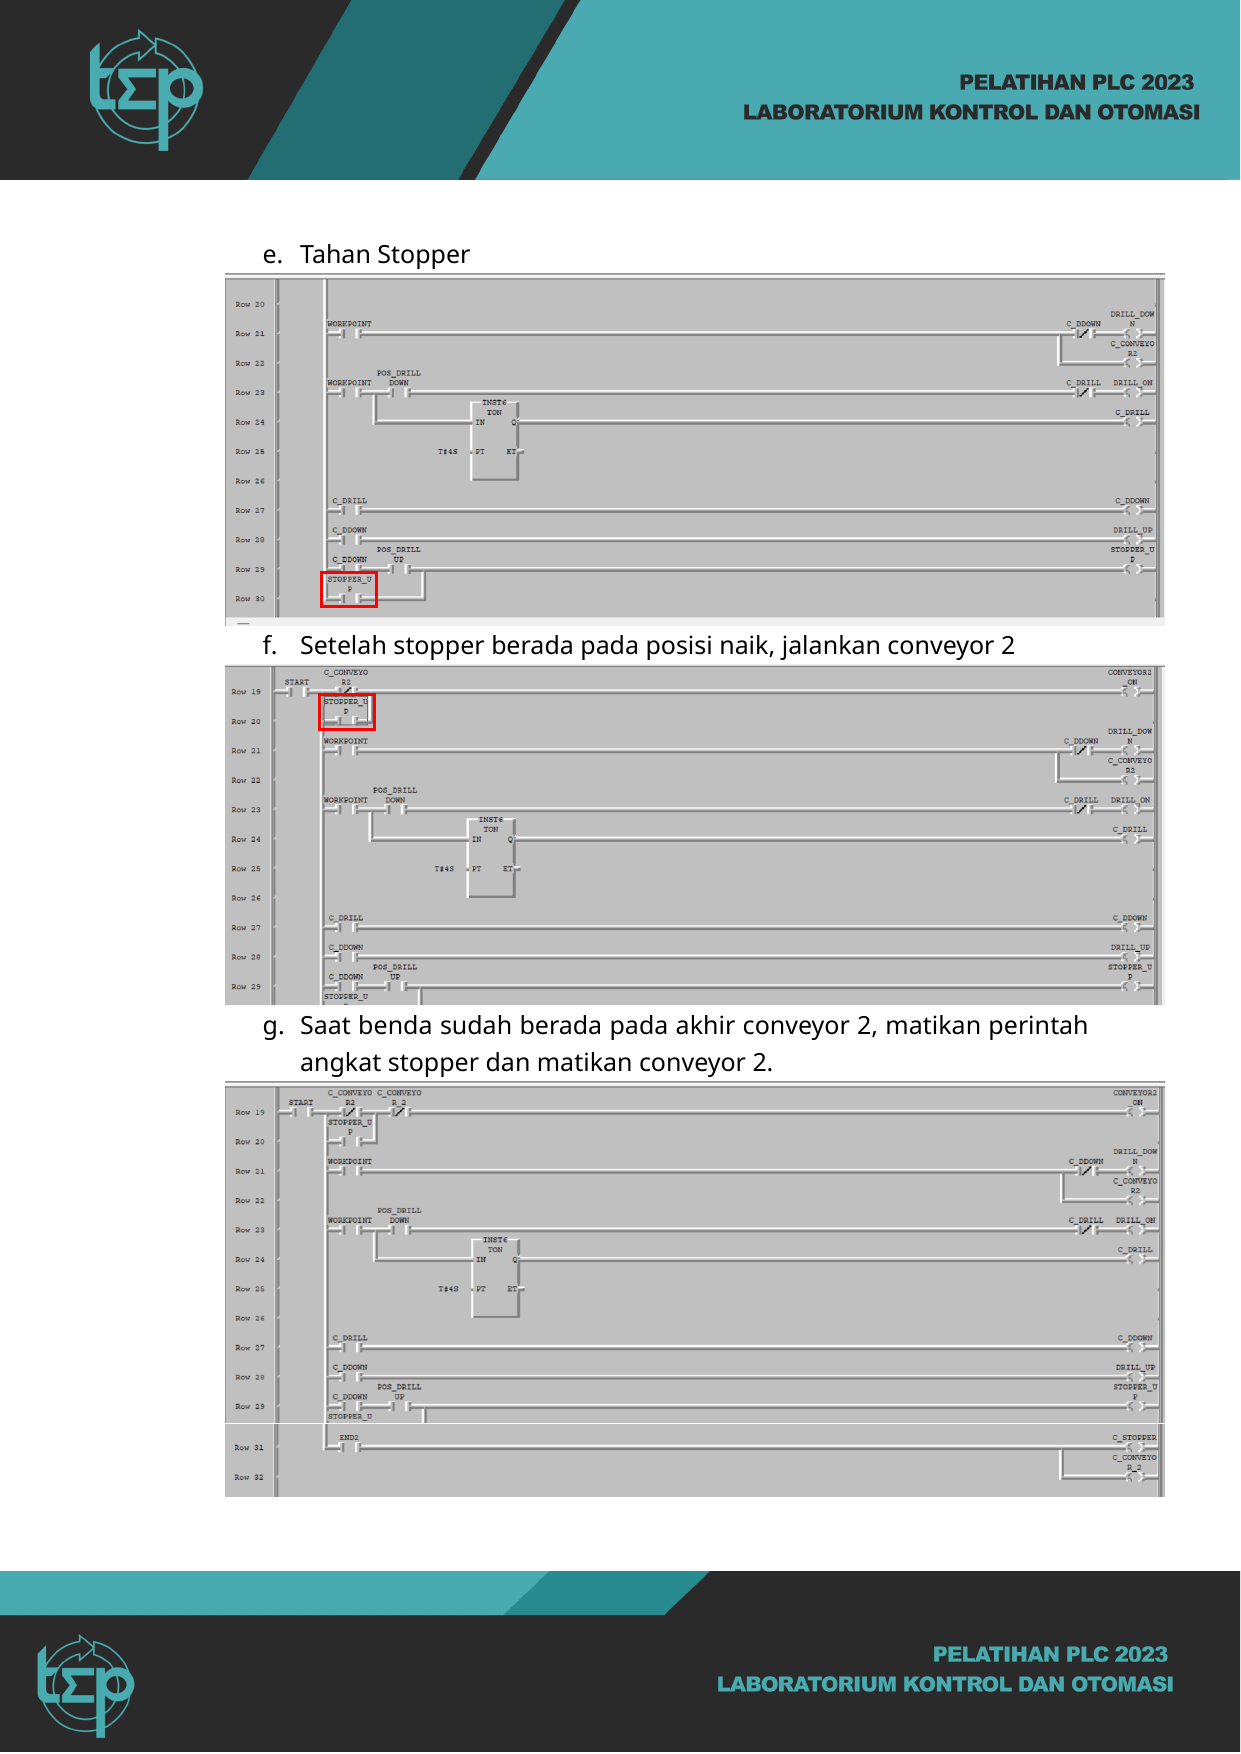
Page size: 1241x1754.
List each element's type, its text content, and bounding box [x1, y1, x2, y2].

picture [0, 1571, 1241, 1752]
picture [225, 664, 1166, 1006]
picture [225, 1424, 1166, 1497]
list Tahan Stopper [262, 236, 1090, 270]
picture [225, 273, 1166, 626]
list Saat benda sudah berada pada akhir conveyor 2, matikan perintah angkat stopper dan matikan conveyor 2. [262, 1007, 1090, 1078]
picture [225, 1081, 1166, 1423]
picture [0, 0, 1241, 180]
list Setelah stopper berada pada posisi naik, jalankan conveyor 2 [262, 628, 1090, 662]
